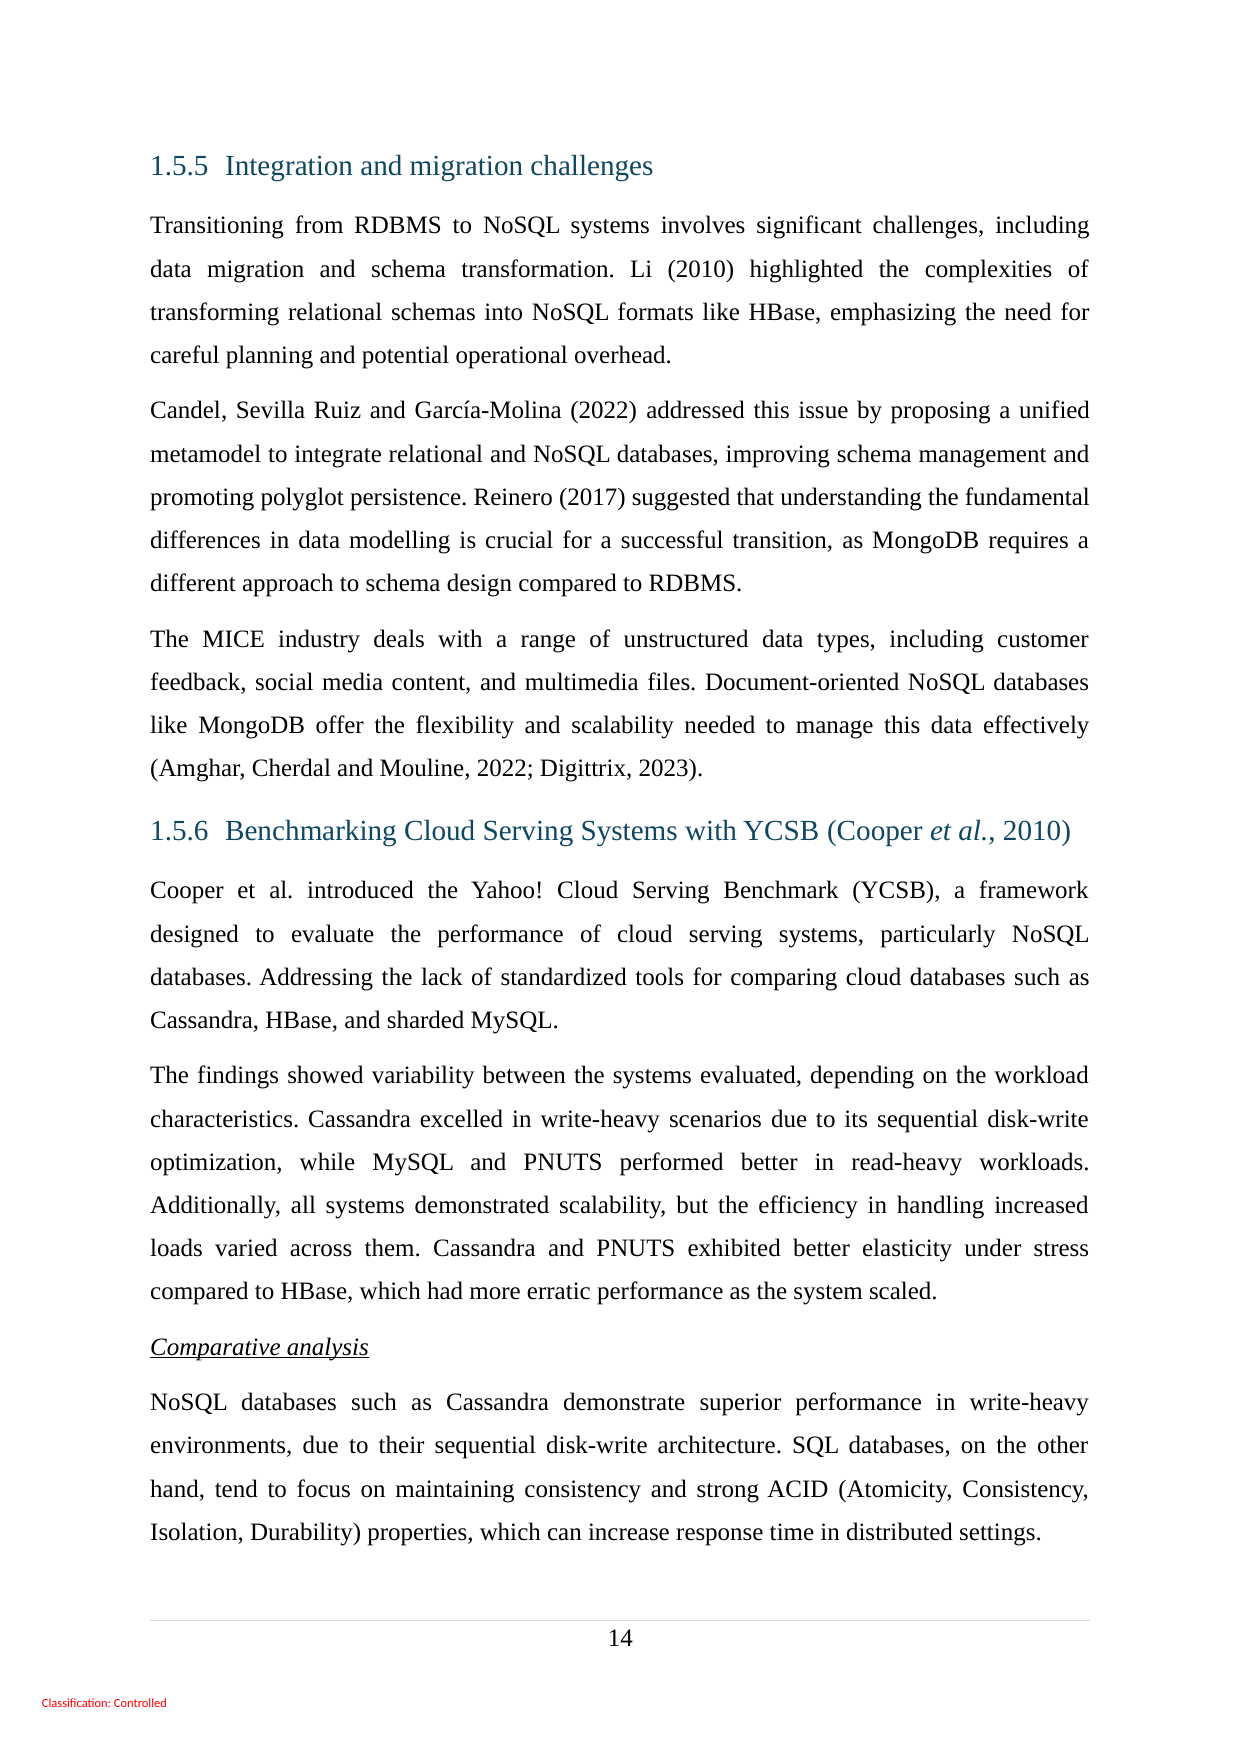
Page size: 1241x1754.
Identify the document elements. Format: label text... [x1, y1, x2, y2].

text Comparative analysis [150, 1332, 1090, 1361]
text Candel, Sevilla Ruiz and García-Molina (2022) addressed this issue by proposing a unified metamodel to integrate relational and NoSQL databases, improving schema management and promoting polyglot persistence. Reinero (2017) suggested that understanding the fundamental differences in data modelling is crucial for a successful transition, as MongoDB requires a different approach to schema design compared to RDBMS. [150, 396, 1090, 597]
text Cooper et al. introduced the Yahoo! Cloud Serving Benchmark (YCSB), a framework designed to evaluate the performance of cloud serving systems, particularly NoSQL databases. Addressing the lack of standardized tools for comparing cloud databases such as Cassandra, HBase, and sharded MySQL. [150, 876, 1090, 1034]
text The MICE industry deals with a range of unstructured data types, including customer feedback, social media content, and multimedia files. Document-oriented NoSQL databases like MongoDB offer the flexibility and scalability needed to manage this data effectively (Amghar, Cherdal and Mouline, 2022; Digittrix, 2023). [150, 624, 1090, 782]
subtitle Benchmarking Cloud Serving Systems with YCSB (Cooper et al., 2010) [150, 813, 1090, 846]
text NoSQL databases such as Cassandra demonstrate superior performance in write-heavy environments, due to their sequential disk-write architecture. SQL databases, on the other hand, tend to focus on maintaining consistency and strong ACID (Atomicity, Consistency, Isolation, Durability) properties, which can increase response time in distributed settings. [150, 1387, 1090, 1546]
text The findings showed variability between the systems evaluated, depending on the workload characteristics. Cassandra excelled in write-heavy scenarios due to its sequential disk-write optimization, while MySQL and PNUTS performed better in read-heavy workloads. Additionally, all systems demonstrated scalability, but the efficiency in handling increased loads varied across them. Cassandra and PNUTS exhibited better elasticity under stress compared to HBase, which had more erratic performance as the system scaled. [150, 1061, 1090, 1305]
text Transitioning from RDBMS to NoSQL systems involves significant challenges, including data migration and schema transformation. Li (2010) highlighted the complexities of transforming relational schemas into NoSQL formats like HBase, emphasizing the need for careful planning and potential operational overhead. [150, 211, 1090, 369]
subtitle Integration and migration challenges [150, 148, 1090, 181]
